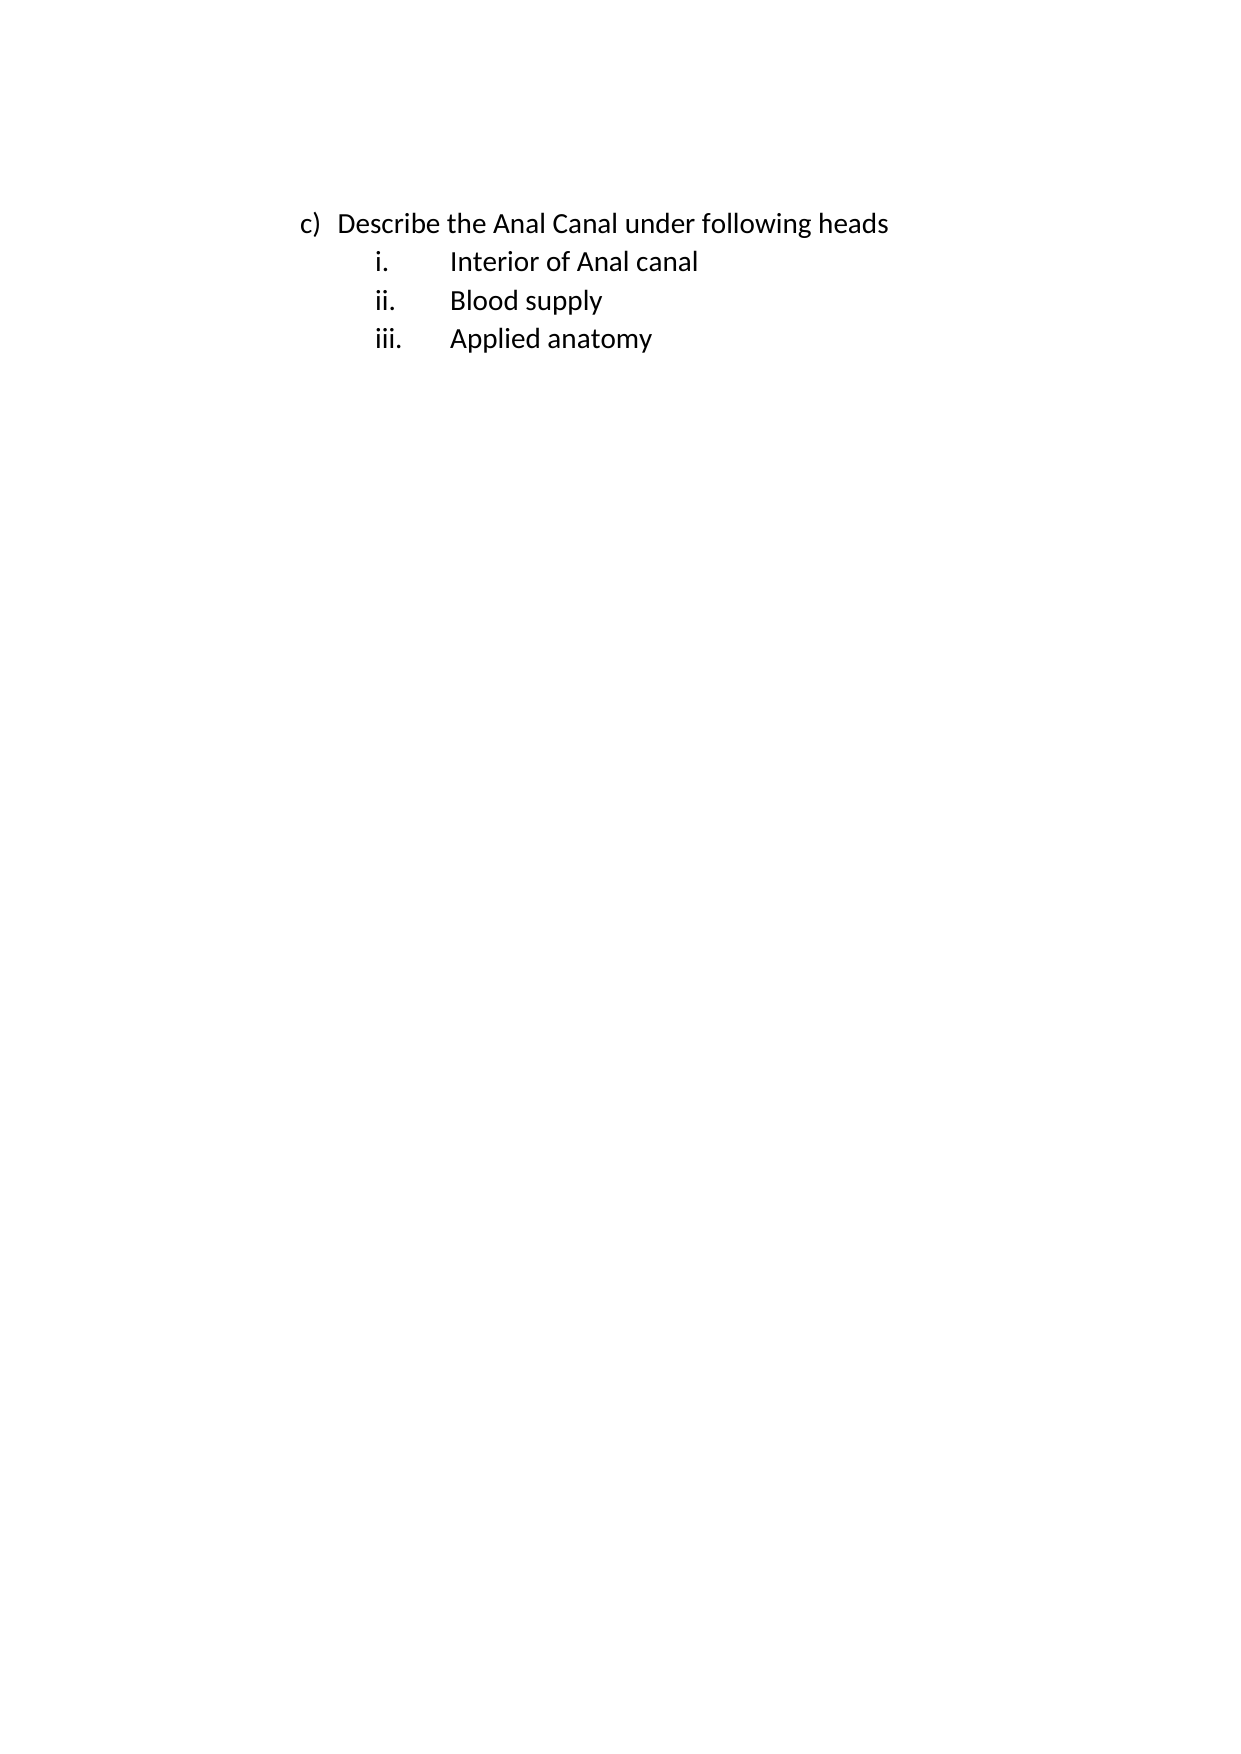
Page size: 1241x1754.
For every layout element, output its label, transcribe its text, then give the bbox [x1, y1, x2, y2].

list Blood supply [375, 282, 1090, 318]
list Interior of Anal canal [375, 243, 1090, 279]
list Applied anatomy [375, 320, 1090, 356]
list Describe the Anal Canal under following heads [300, 205, 1090, 241]
